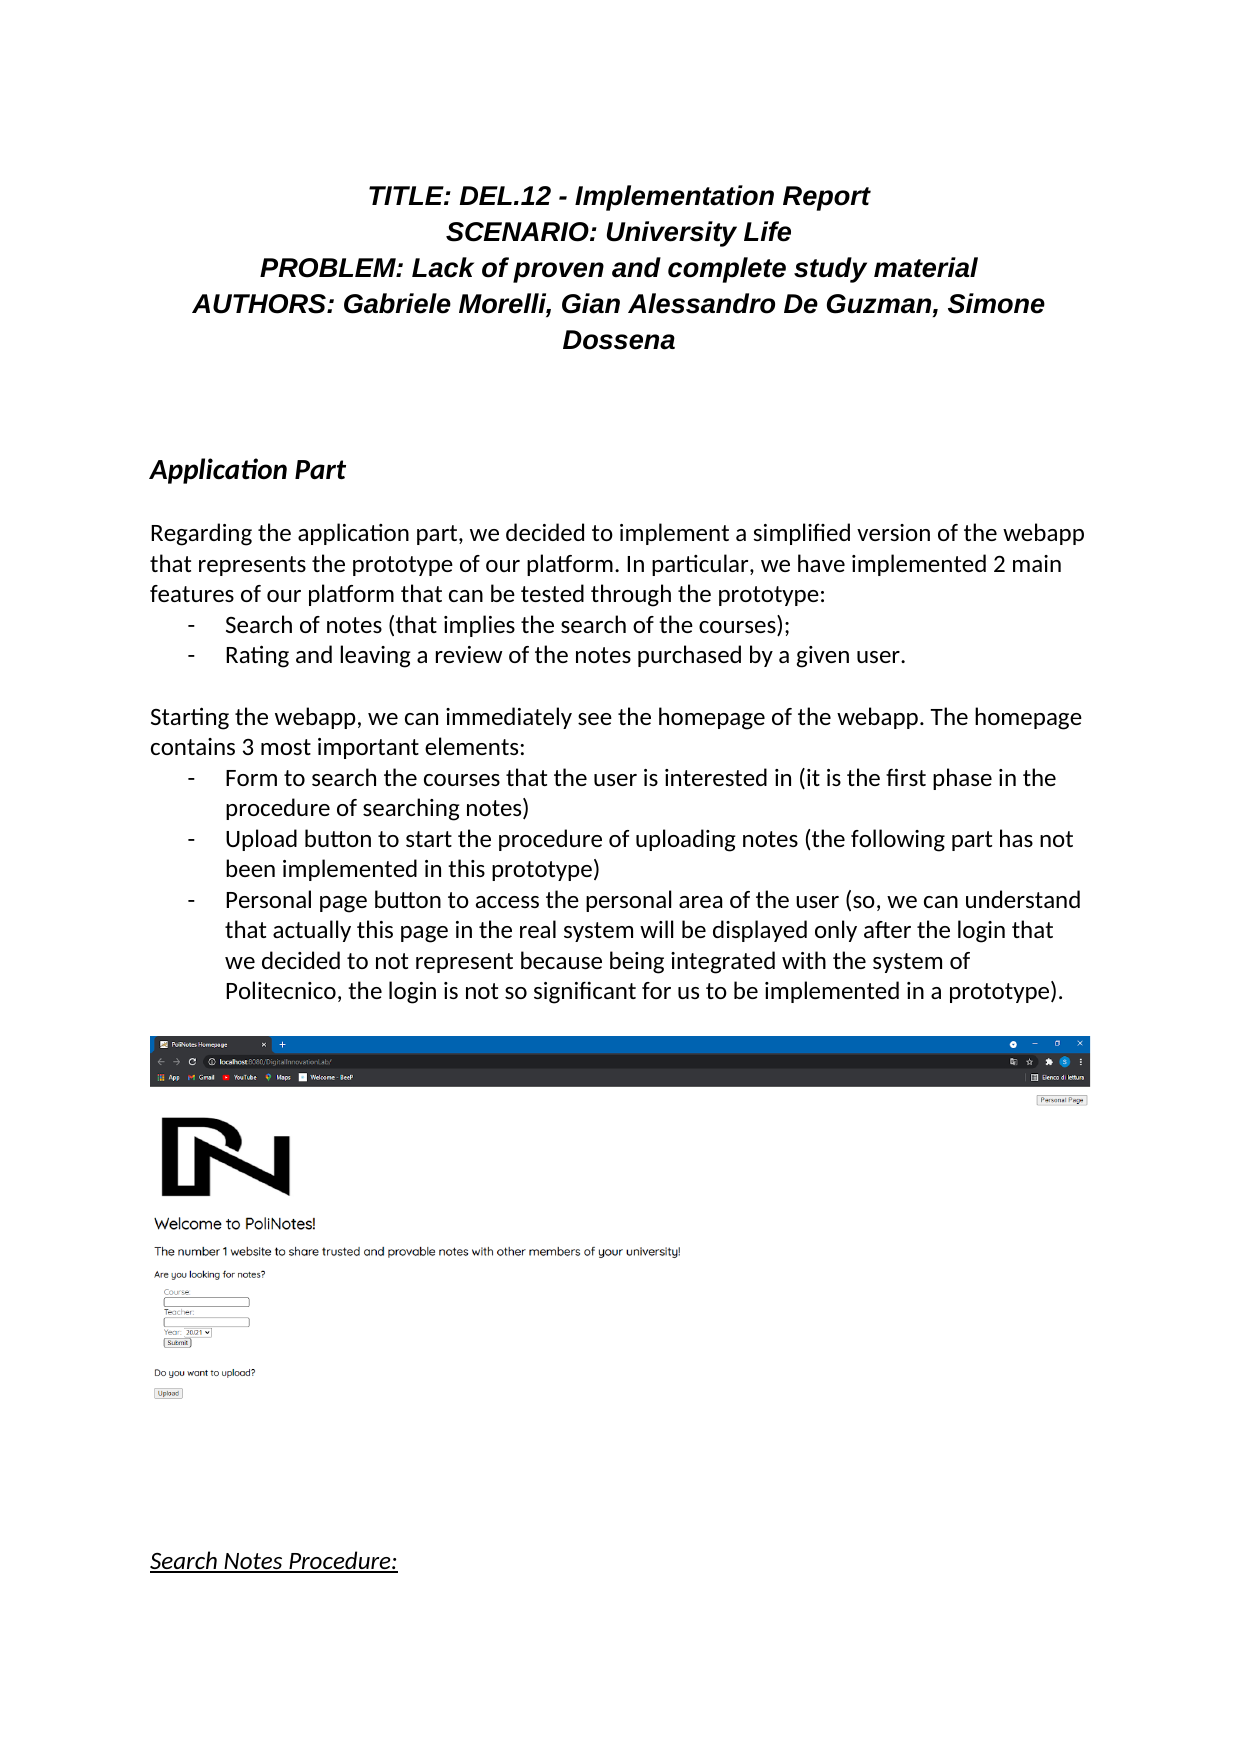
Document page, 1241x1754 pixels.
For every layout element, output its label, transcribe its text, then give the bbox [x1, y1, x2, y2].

text Search Notes Procedure: [150, 1545, 1090, 1575]
text Application Part [150, 451, 1090, 487]
list Search of notes (that implies the search of the courses); [187, 609, 1090, 640]
list Form to search the courses that the user is interested in (it is the first phase in the procedure of searching notes) [187, 762, 1090, 823]
picture [150, 1036, 1091, 1545]
list Rating and leaving a review of the notes purchased by a given user. [187, 640, 1090, 670]
list Personal page button to access the personal area of the user (so, we can understand that actually this page in the real system will be displayed only after the login that we decided to not represent because being integrated with the system of Politecnico, the login is not so significant for us to be implemented in a prototype). [187, 884, 1090, 1006]
text PROBLEM: Lack of proven and complete study material [150, 252, 1090, 283]
text AUTHORS: Gabriele Morelli, Gian Alessandro De Guzman, Simone Dossena [150, 288, 1090, 355]
list Upload button to start the procedure of uploading notes (the following part has not been implemented in this prototype) [187, 823, 1090, 884]
text TITLE: DEL.12 - Implementation Report [150, 180, 1090, 211]
text Starting the webapp, we can immediately see the homepage of the webapp. The homepage contains 3 most important elements: [150, 701, 1090, 762]
text Regarding the application part, we decided to implement a simplified version of the webapp that represents the prototype of our platform. In particular, we have implemented 2 main features of our platform that can be tested through the prototype: [150, 518, 1090, 609]
text SCENARIO: University Life [150, 216, 1090, 247]
